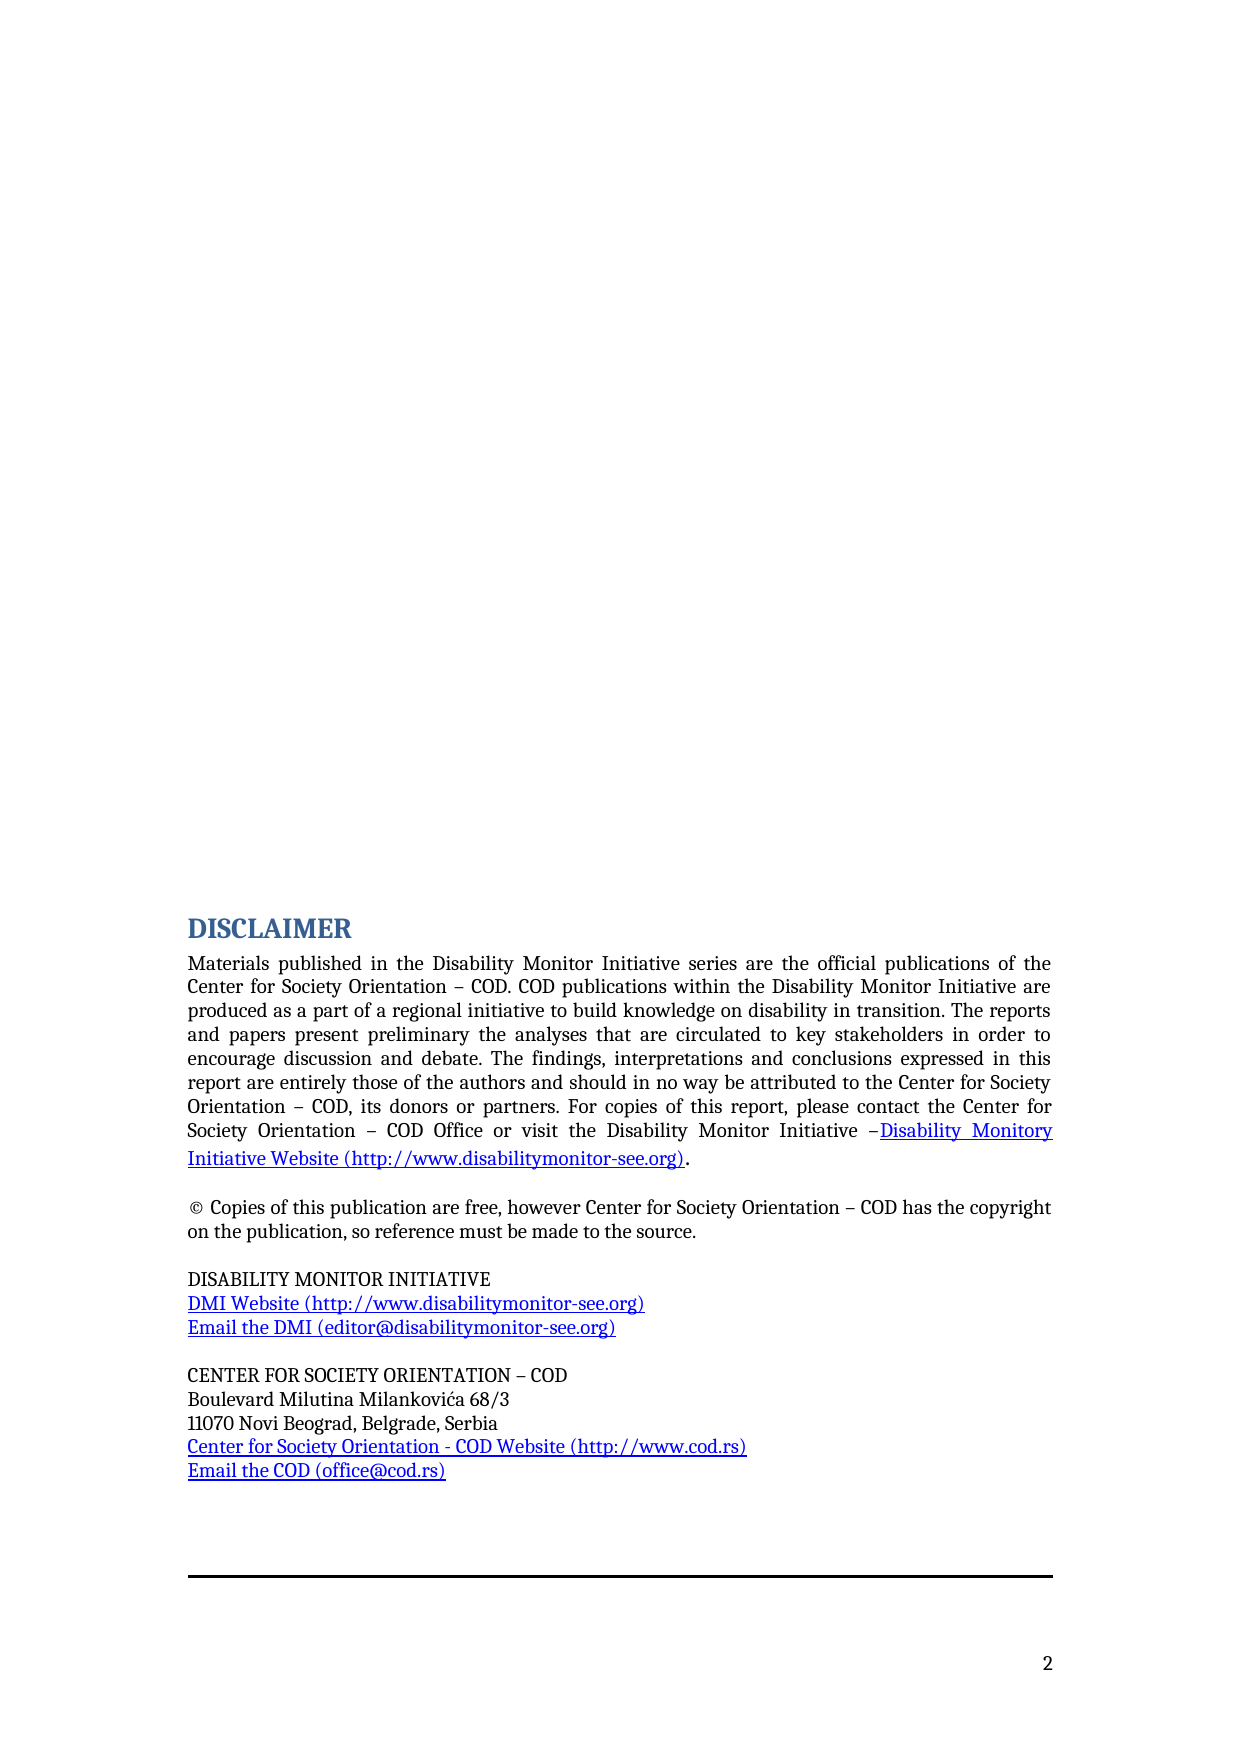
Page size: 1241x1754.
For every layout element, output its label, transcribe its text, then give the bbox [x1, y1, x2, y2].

text Email the DMI (editor@disabilitymonitor-see.org) [187, 1315, 1053, 1339]
text Materials published in the Disability Monitor Initiative series are the official publications of the Center for Society Orientation – COD. COD publications within the Disability Monitor Initiative are produced as a part of a regional initiative to build knowledge on disability in transition. The reports and papers present preliminary the analyses that are circulated to key stakeholders in order to encourage discussion and debate. The findings, interpretations and conclusions expressed in this report are entirely those of the authors and should in no way be attributed to the Center for Society Orientation – COD, its donors or partners. For copies of this report, please contact the Center for Society Orientation – COD Office or visit the Disability Monitor Initiative –Disability Monitory Initiative Website (http://www.disabilitymonitor-see.org). [187, 951, 1053, 1172]
text DMI Website (http://www.disabilitymonitor-see.org) [187, 1291, 1053, 1315]
text DISABILITY MONITOR INITIATIVE [187, 1267, 1053, 1291]
text 11070 Novi Beograd, Belgrade, Serbia [187, 1411, 1053, 1435]
text Email the COD (office@cod.rs) [187, 1459, 1053, 1483]
text CENTER FOR SOCIETY ORIENTATION – COD [187, 1363, 1053, 1387]
subtitle DISCLAIMER [187, 913, 1053, 946]
text Center for Society Orientation - COD Website (http://www.cod.rs) [187, 1435, 1053, 1459]
text Boulevard Milutina Milankovića 68/3 [187, 1387, 1053, 1411]
text © Copies of this publication are free, however Center for Society Orientation – COD has the copyright on the publication, so reference must be made to the source. [187, 1196, 1053, 1243]
